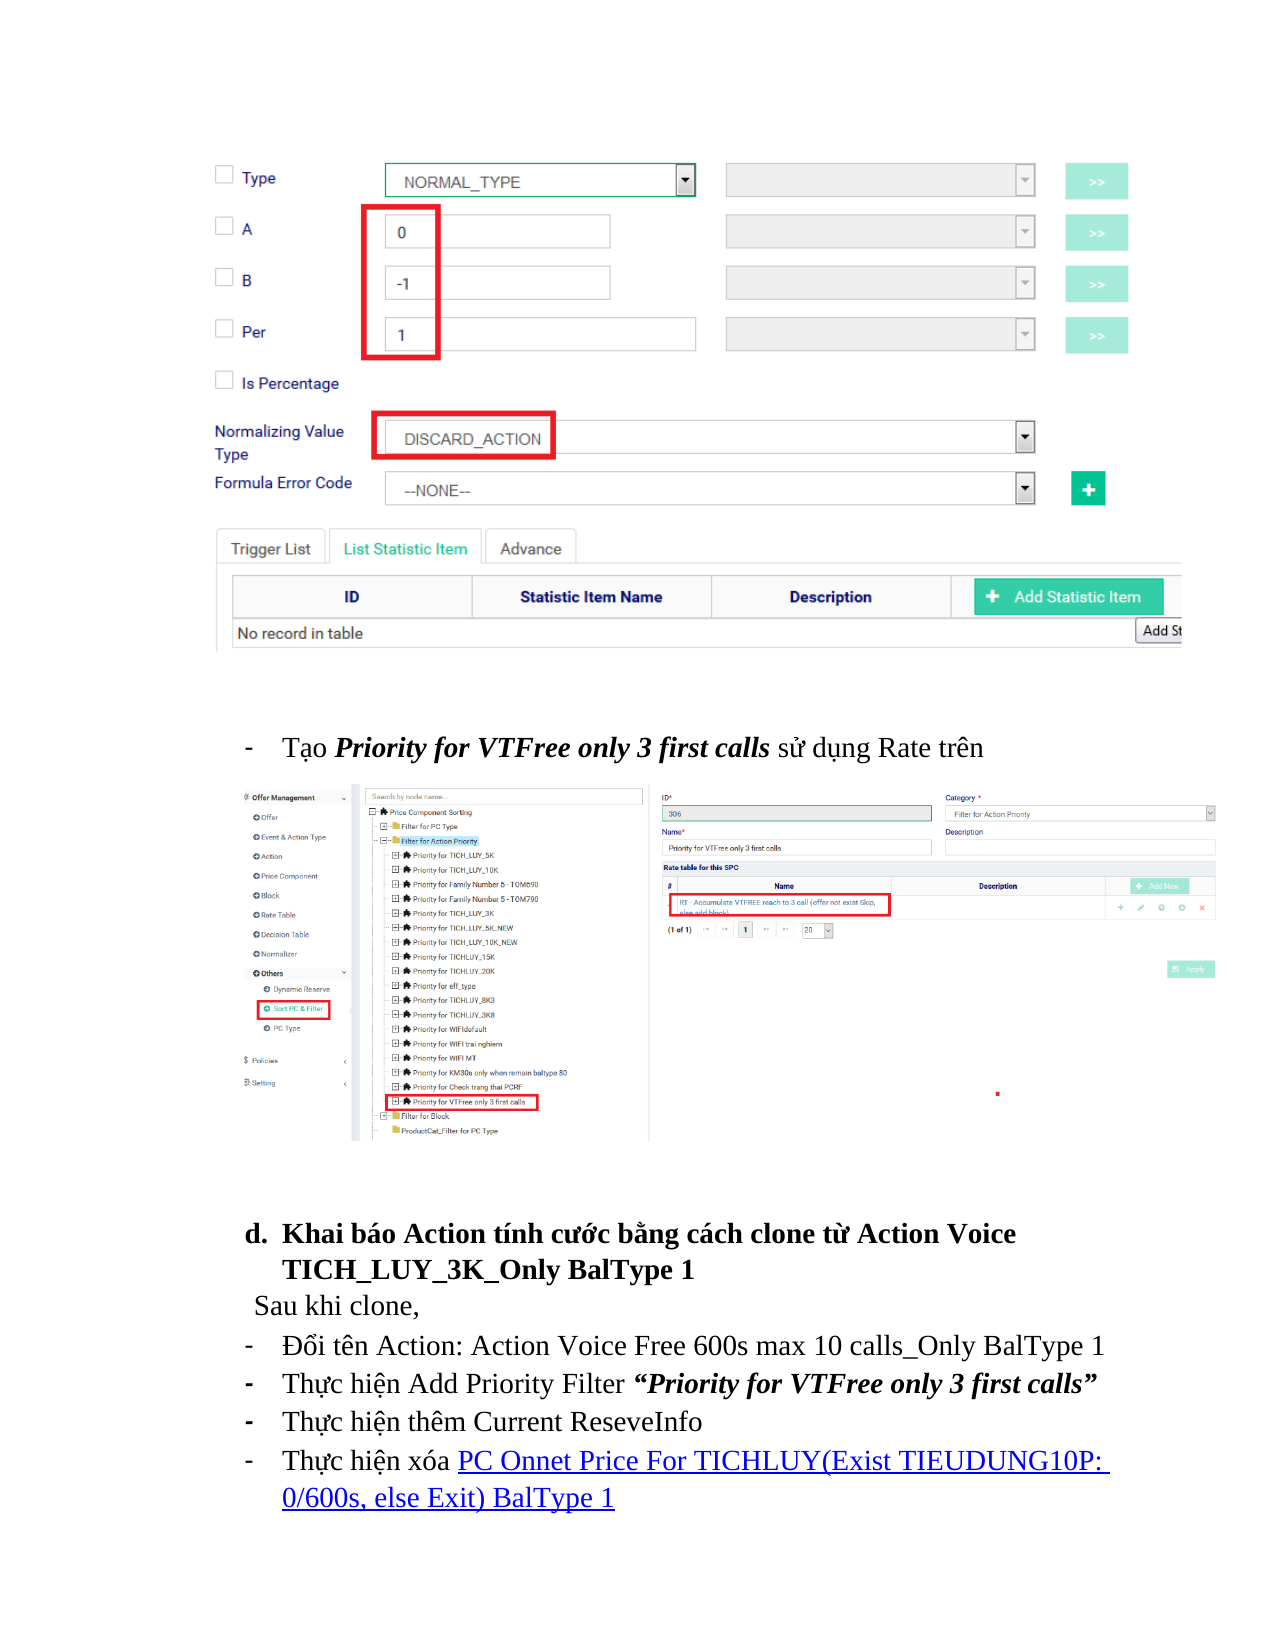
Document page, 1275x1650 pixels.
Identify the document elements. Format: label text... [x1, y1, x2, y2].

list Thực hiện thêm Current ReseveInfo [244, 1403, 1186, 1439]
subtitle Khai báo Action tính cước bằng cách clone từ Action Voice TICH_LUY_3K_Only BalType 1 [244, 1216, 1186, 1286]
list Đổi tên Action: Action Voice Free 600s max 10 calls_Only BalType 1 [244, 1327, 1186, 1362]
list Thực hiện xóa PC Onnet Price For TICHLUY(Exist TIEUDUNG10P: 0/600s, else Exit) BalType 1 [244, 1442, 1186, 1514]
picture [244, 784, 1220, 1191]
picture [206, 147, 1182, 704]
list Thực hiện Add Priority Filter “Priority for VTFree only 3 first calls” [244, 1365, 1186, 1401]
list Sau khi clone, [254, 1288, 1186, 1322]
list Tạo Priority for VTFree only 3 first calls sử dụng Rate trên [244, 729, 1186, 764]
